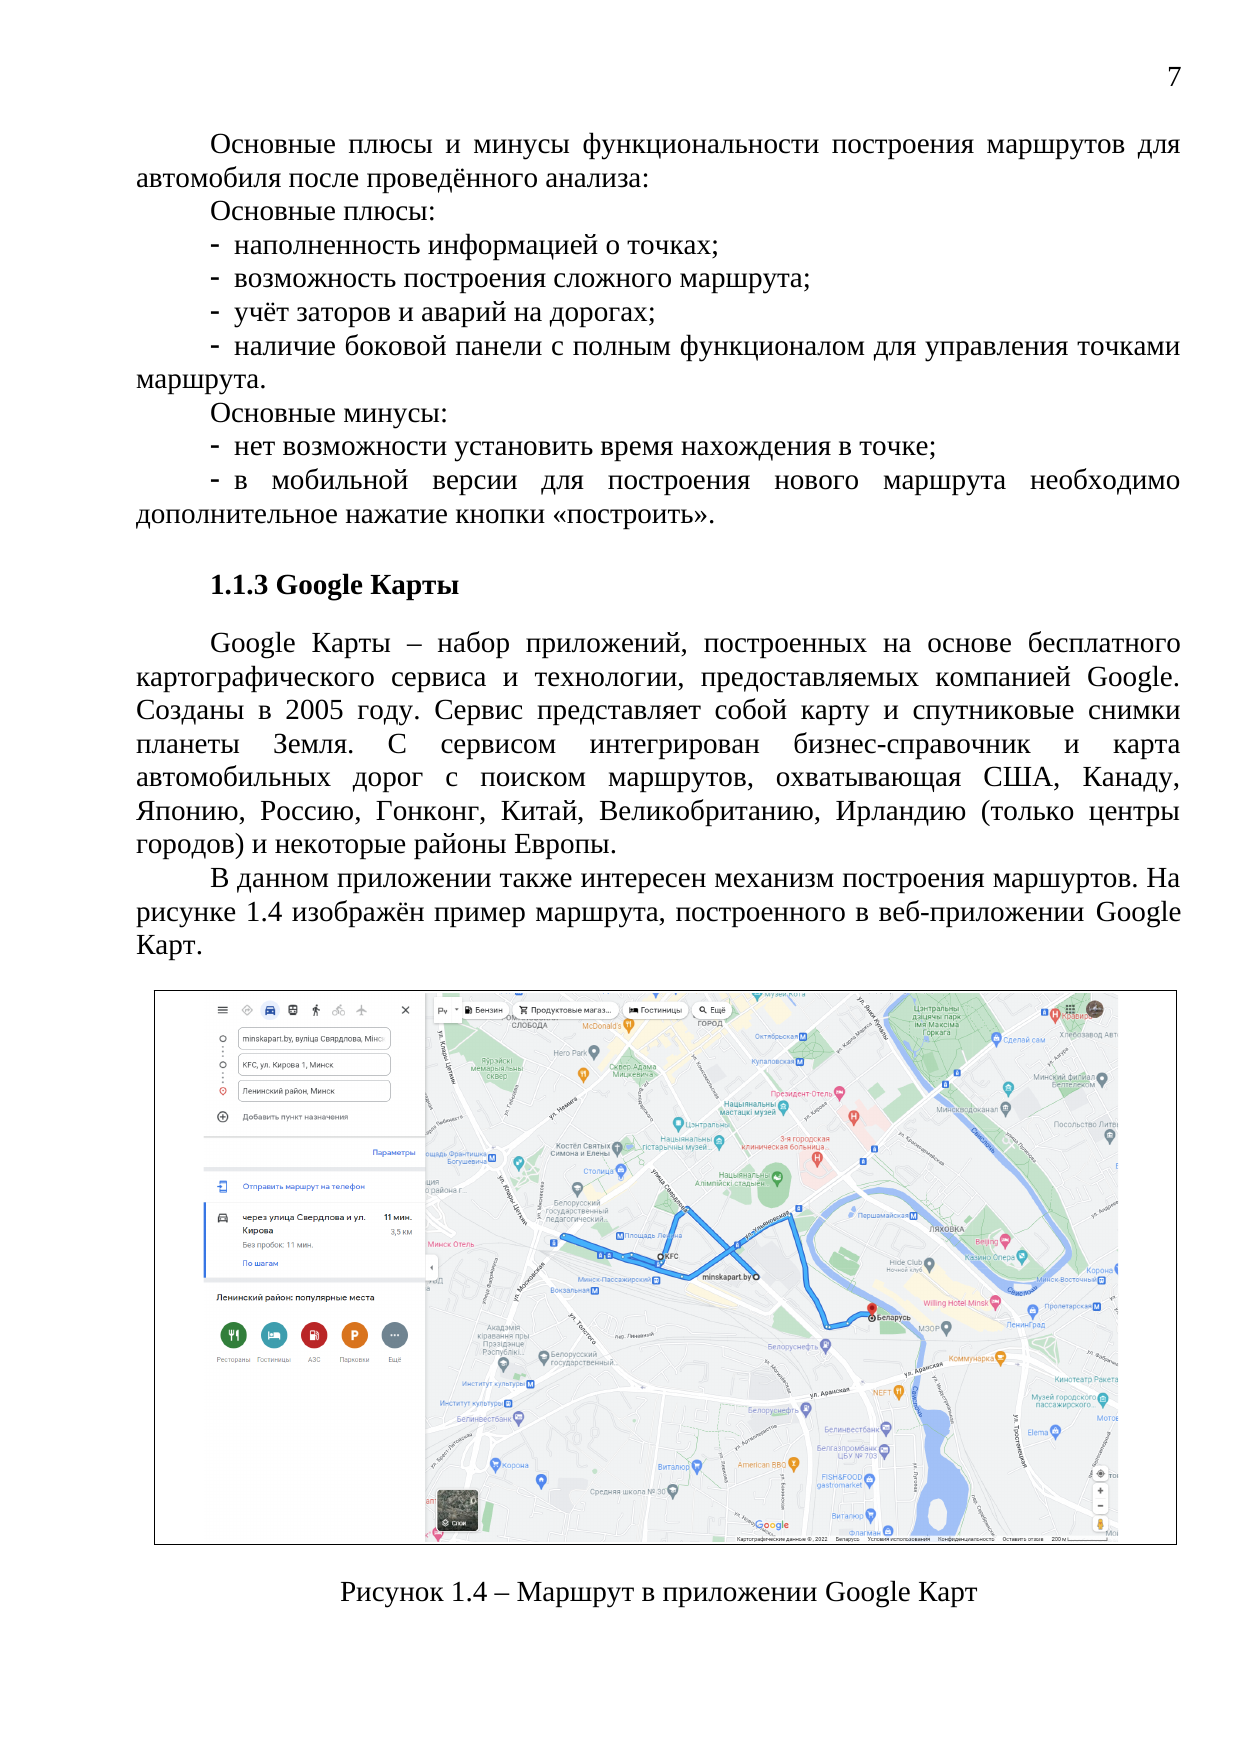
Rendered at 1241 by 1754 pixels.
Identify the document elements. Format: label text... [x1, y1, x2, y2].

list наличие боковой панели с полным функционалом для управления точками маршрута. [136, 328, 1181, 395]
list возможность построения сложного маршрута; [136, 260, 1181, 294]
list в мобильной версии для построения нового маршрута необходимо дополнительное нажатие кнопки «построить». [136, 462, 1181, 529]
text Google Карты – набор приложений, построенных на основе бесплатного картографического сервиса и технологии, предоставляемых компанией Google. Созданы в 2005 году. Сервис представляет собой карту и спутниковые снимки планеты Земля. С сервисом интегрирован бизнес-справочник и карта автомобильных дорог с поиском маршрутов, охватывающая США, Канаду, Японию, Россию, Гонконг, Китай, Великобританию, Ирландию (только центры городов) и некоторые районы Европы. [136, 625, 1181, 860]
list учёт заторов и аварий на дорогах; [136, 294, 1181, 328]
text Основные плюсы: [136, 193, 1181, 227]
picture [203, 993, 1119, 1542]
text Основные плюсы и минусы функциональности построения маршрутов для автомобиля после проведённого анализа: [136, 126, 1181, 193]
list нет возможности установить время нахождения в точке; [136, 428, 1181, 462]
list наполненность информацией о точках; [136, 227, 1181, 260]
text Основные минусы: [136, 395, 1181, 428]
subtitle 1.1.3 Google Карты [136, 567, 1181, 600]
text Рисунок 1.4 – Маршрут в приложении Google Карт [136, 1574, 1181, 1607]
text В данном приложении также интересен механизм построения маршуртов. На рисунке 1.4 изображён пример маршрута, построенного в веб-приложении Google Карт. [136, 860, 1181, 961]
